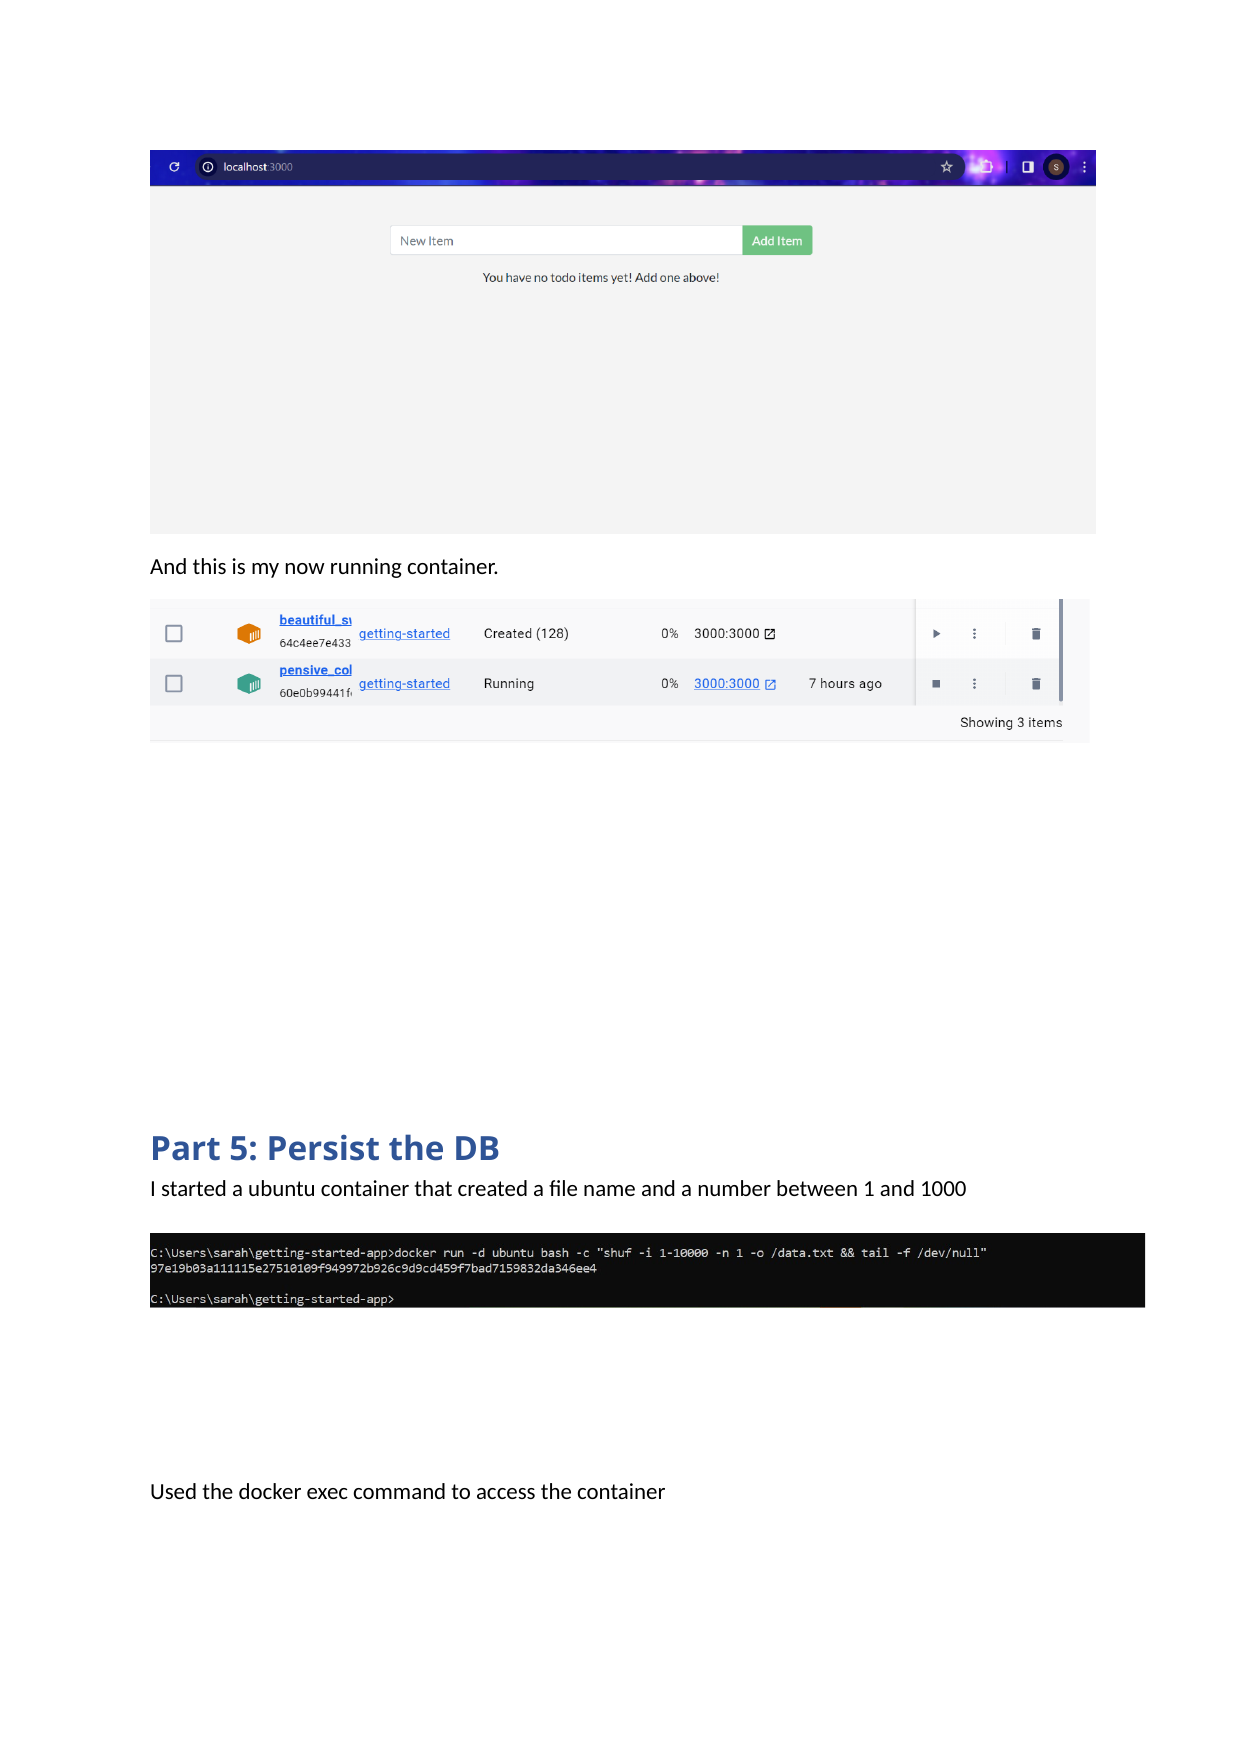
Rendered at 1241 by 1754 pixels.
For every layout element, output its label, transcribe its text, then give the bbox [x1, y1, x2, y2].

text Used the docker exec command to access the container [150, 1477, 1090, 1505]
subtitle Part 5: Persist the DB [150, 1125, 1090, 1171]
picture [150, 1233, 1146, 1308]
picture [150, 150, 1096, 534]
text And this is my now running container. [150, 552, 1090, 580]
text I started a ubuntu container that created a file name and a number between 1 and 1000 [150, 1174, 1090, 1202]
picture [150, 599, 1090, 743]
